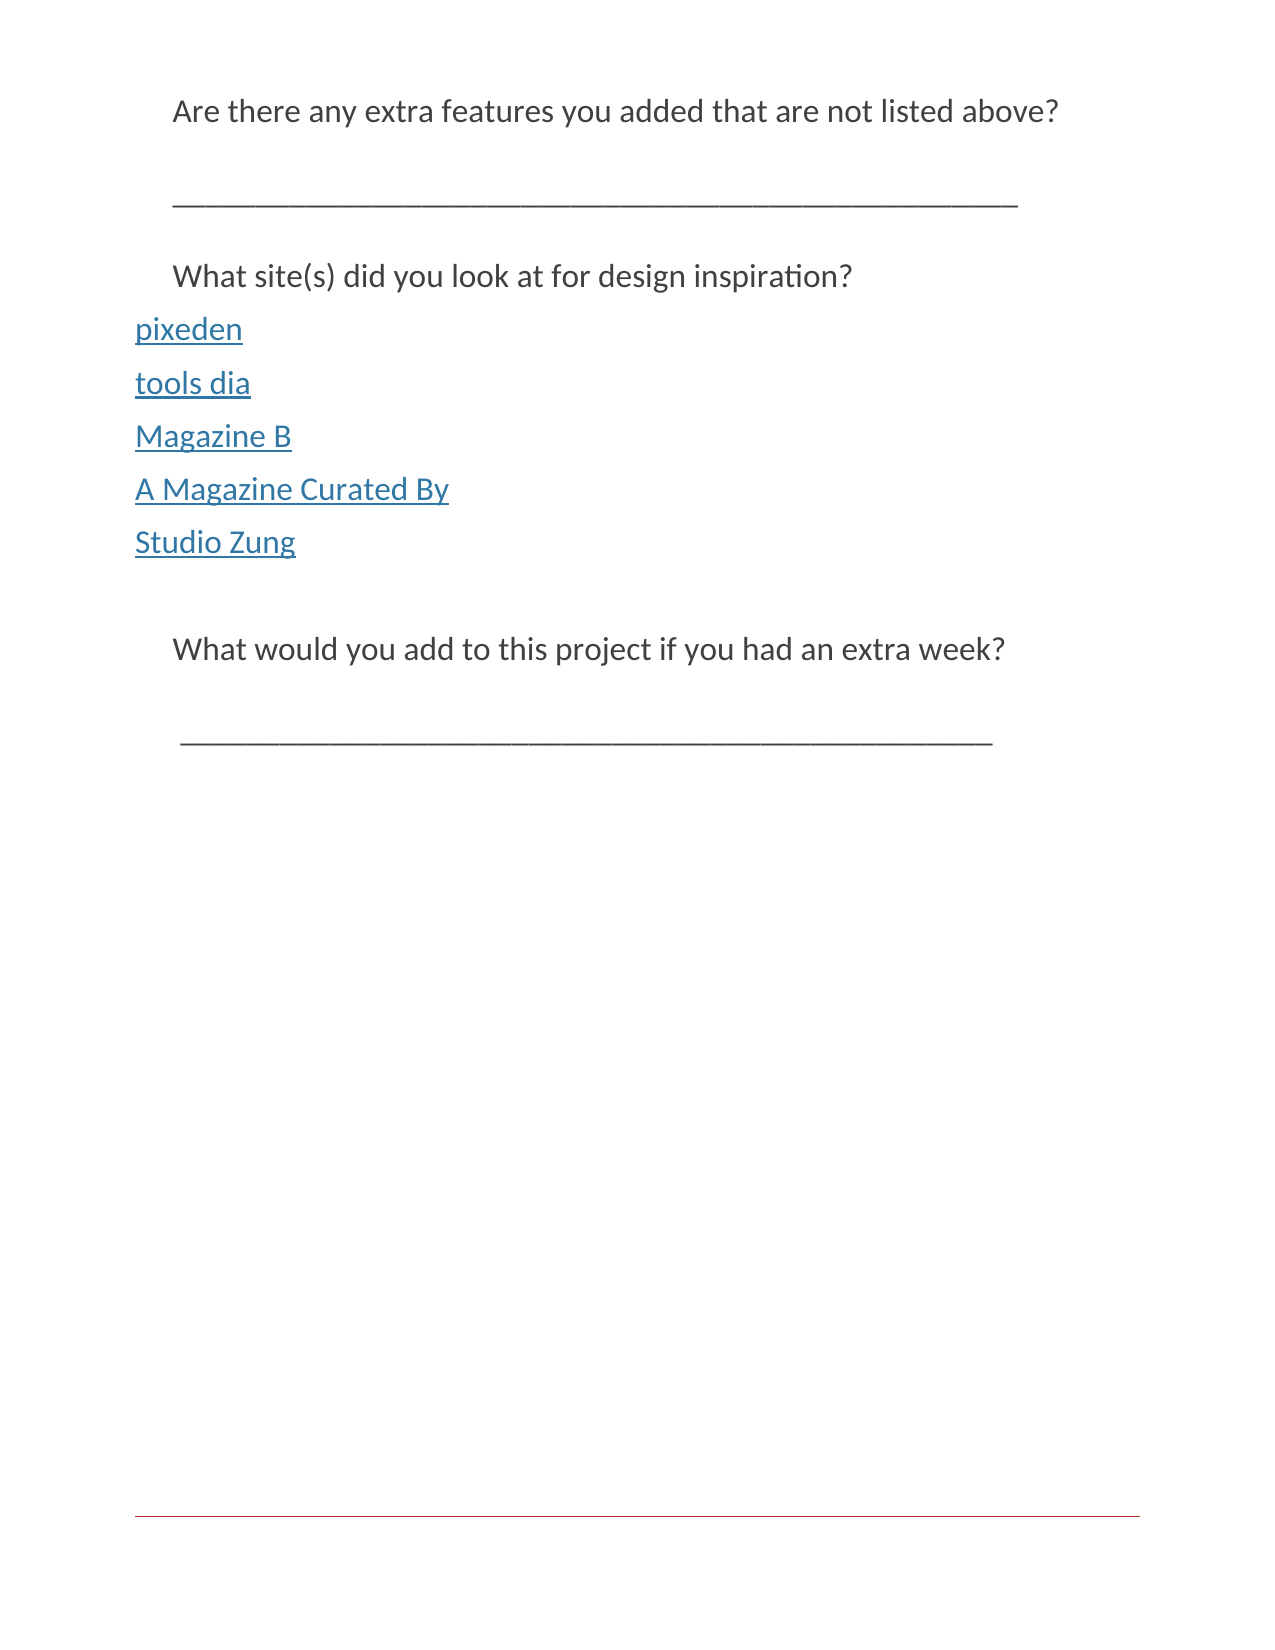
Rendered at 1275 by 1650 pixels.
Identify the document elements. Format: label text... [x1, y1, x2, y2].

text What site(s) did you look at for design inspiration? [172, 255, 1140, 296]
text Are there any extra features you added that are not listed above? ___________________________________________________ [172, 90, 1140, 243]
text Studio Zung [135, 521, 1140, 562]
text tools dia [135, 362, 1140, 402]
text pixeden [135, 308, 1140, 349]
text Magazine B [135, 415, 1140, 456]
text What would you add to this project if you had an extra week? _________________________________________________ [135, 628, 1140, 750]
text A Magazine Curated By [135, 468, 1140, 509]
